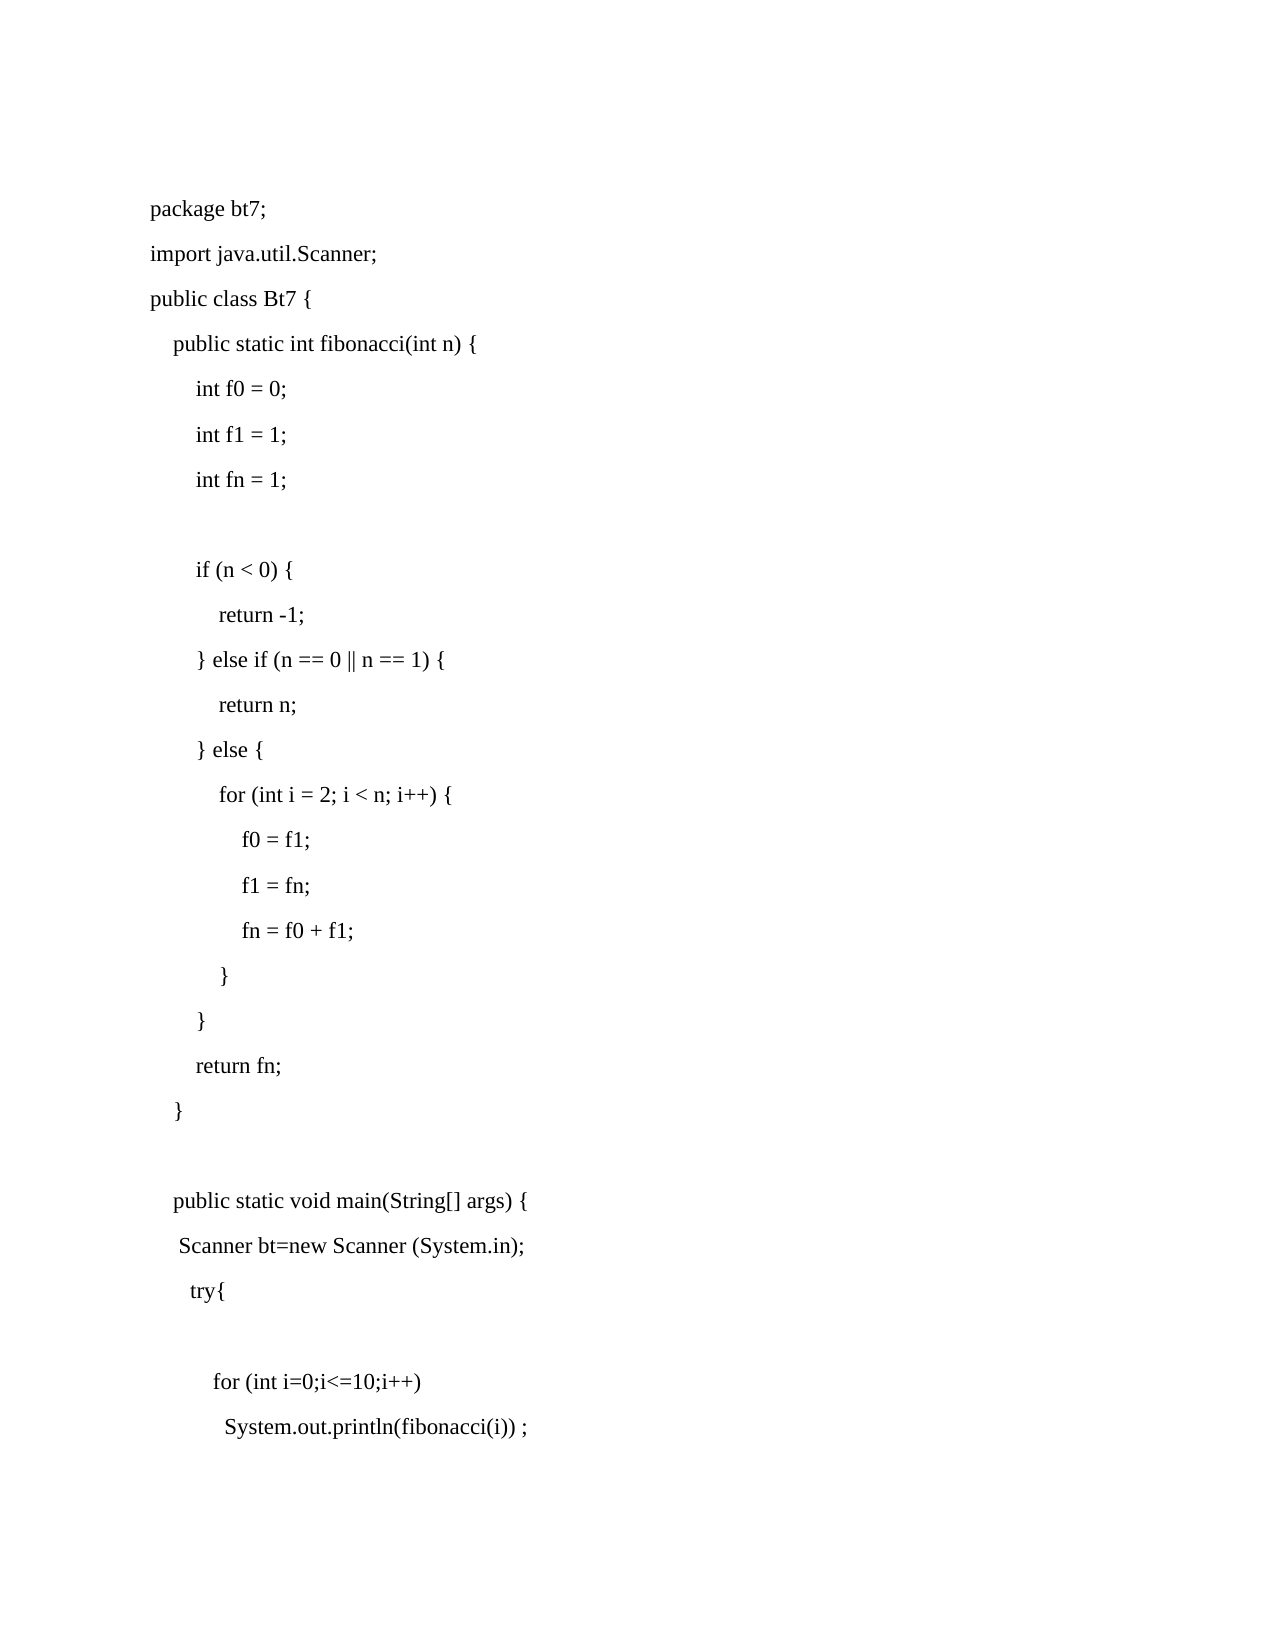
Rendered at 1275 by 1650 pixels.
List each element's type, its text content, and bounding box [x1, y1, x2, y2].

text } [150, 1007, 1125, 1033]
text fn = f0 + f1; [150, 917, 1125, 943]
text f1 = fn; [150, 872, 1125, 898]
text int fn = 1; [150, 466, 1125, 492]
text int f0 = 0; [150, 376, 1125, 402]
text public class Bt7 { [150, 285, 1125, 312]
text return n; [150, 691, 1125, 718]
text f0 = f1; [150, 827, 1125, 853]
text } [150, 962, 1125, 988]
text System.out.println(fibonacci(i)) ; [150, 1413, 1125, 1439]
text int f1 = 1; [150, 421, 1125, 447]
text public static void main(String[] args) { [150, 1187, 1125, 1214]
text for (int i = 2; i < n; i++) { [150, 781, 1125, 808]
text for (int i=0;i<=10;i++) [150, 1368, 1125, 1394]
text if (n < 0) { [150, 556, 1125, 582]
text import java.util.Scanner; [150, 240, 1125, 267]
text return -1; [150, 601, 1125, 627]
text package bt7; [150, 195, 1125, 221]
text public static int fibonacci(int n) { [150, 330, 1125, 357]
text } else { [150, 736, 1125, 763]
text Scanner bt=new Scanner (System.in); [150, 1232, 1125, 1259]
text return fn; [150, 1052, 1125, 1078]
text } [150, 1097, 1125, 1123]
text } else if (n == 0 || n == 1) { [150, 646, 1125, 672]
text try{ [150, 1278, 1125, 1304]
